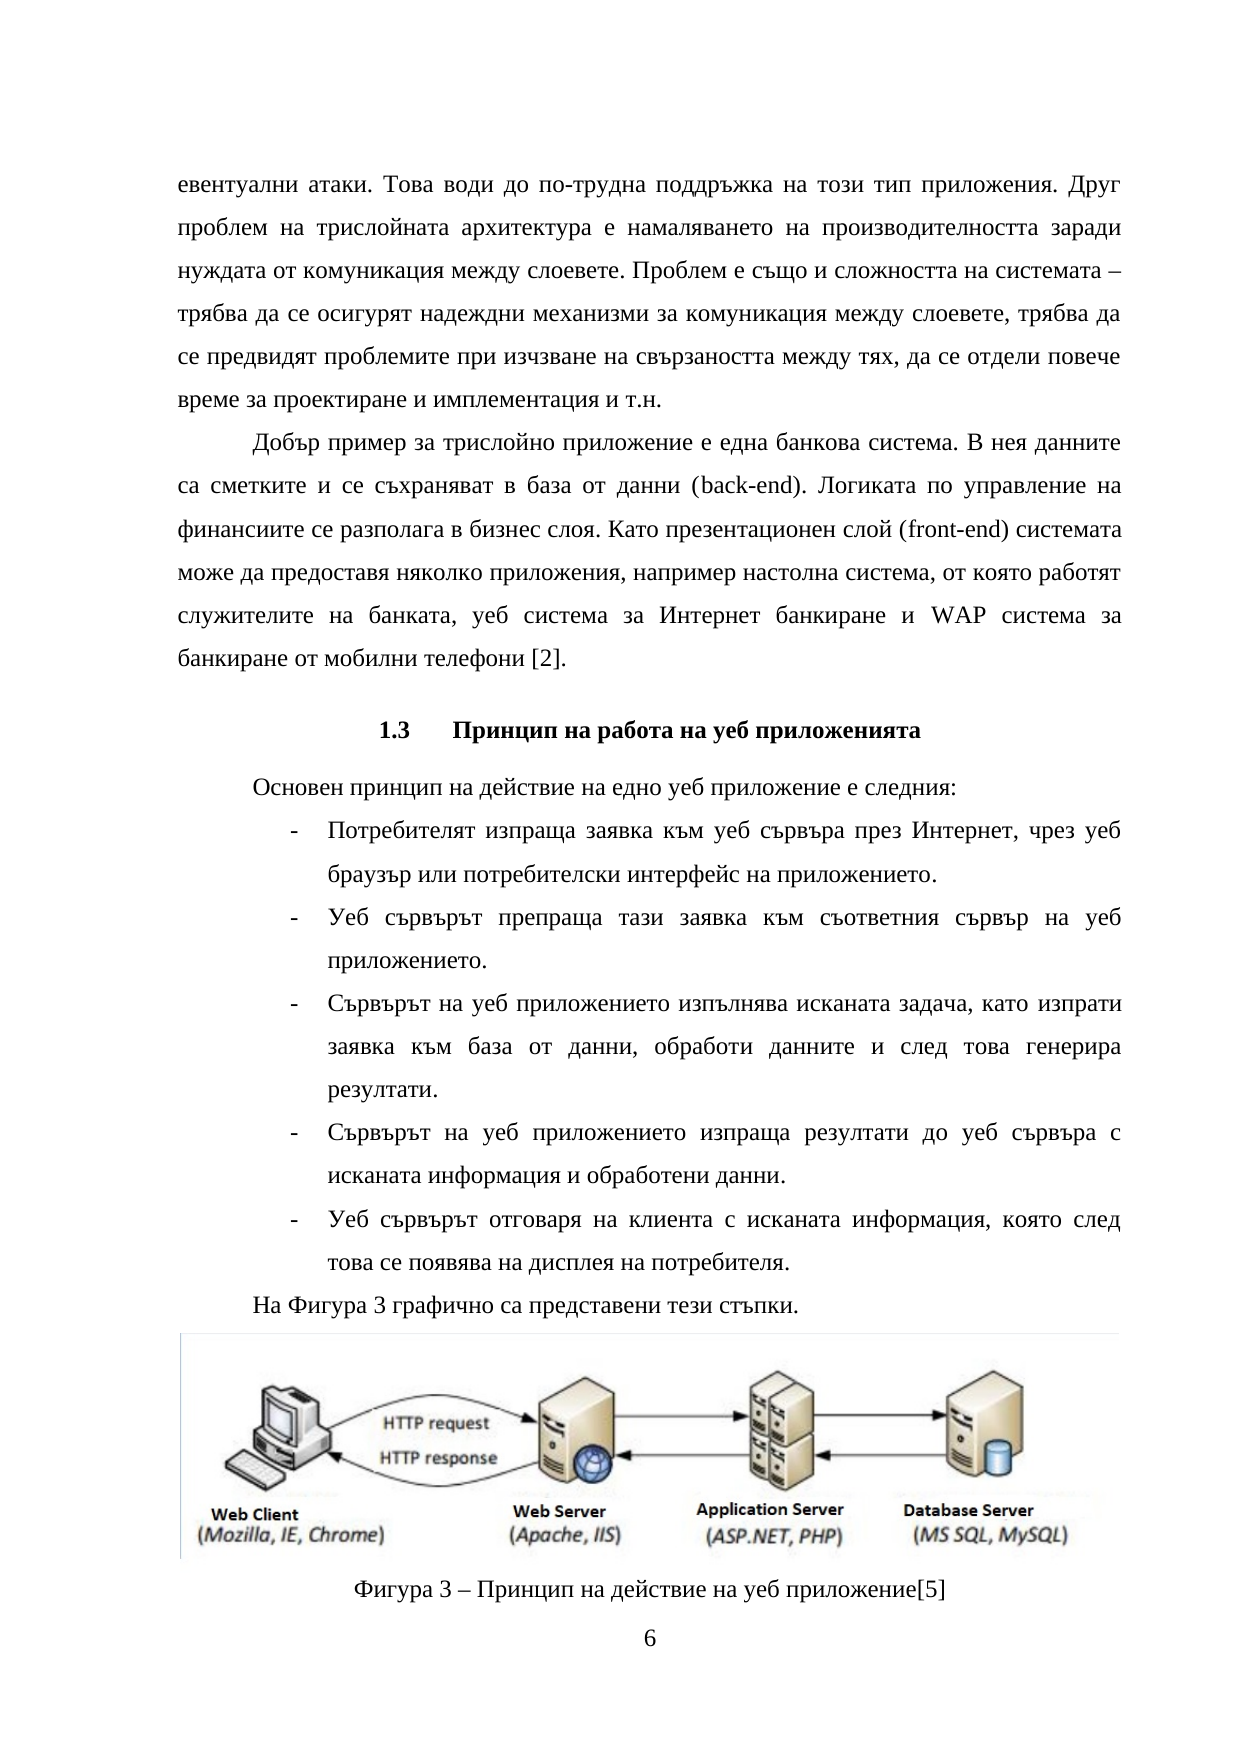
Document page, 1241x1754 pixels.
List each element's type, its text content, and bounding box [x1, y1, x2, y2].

picture [180, 1333, 1119, 1575]
text Основен принцип на действие на едно уеб приложение е следния: [177, 772, 1122, 801]
list Потребителят изпраща заявка към уеб сървъра през Интернет, чрез уеб браузър или потребителски интерфейс на приложението. [290, 816, 1122, 887]
subtitle Принцип на работа на уеб приложенията [177, 715, 1122, 744]
list Уеб сървърът препраща тази заявка към съответния сървър на уеб приложението. [290, 902, 1122, 974]
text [177, 169, 1122, 413]
text Фигура 3 – Принцип на действие на уеб приложение[5] [177, 1574, 1122, 1603]
list Сървърът на уеб приложението изпраща резултати до уеб сървъра с исканата информация и обработени данни. [290, 1117, 1122, 1189]
text Добър пример за трислойно приложение е една банкова система. В нея данните са сметките и се съхраняват в база от данни (back-end). Логиката по управление на финансиите се разполага в бизнес слоя. Като презентационен слой (front-end) системата може да предоставя няколко приложения, например настолна система, от която работят служителите на банката, уеб система за Интернет банкиране и WAP система за банкиране от мобилни телефони [2]. [177, 427, 1122, 672]
list Сървърът на уеб приложението изпълнява исканата задача, като изпрати заявка към база от данни, обработи данните и след това генерира резултати. [290, 988, 1122, 1103]
list Уеб сървърът отговаря на клиента с исканата информация, която след това се появява на дисплея на потребителя. [290, 1204, 1122, 1276]
text На Фигура 3 графично са представени тези стъпки. [177, 1290, 1122, 1319]
